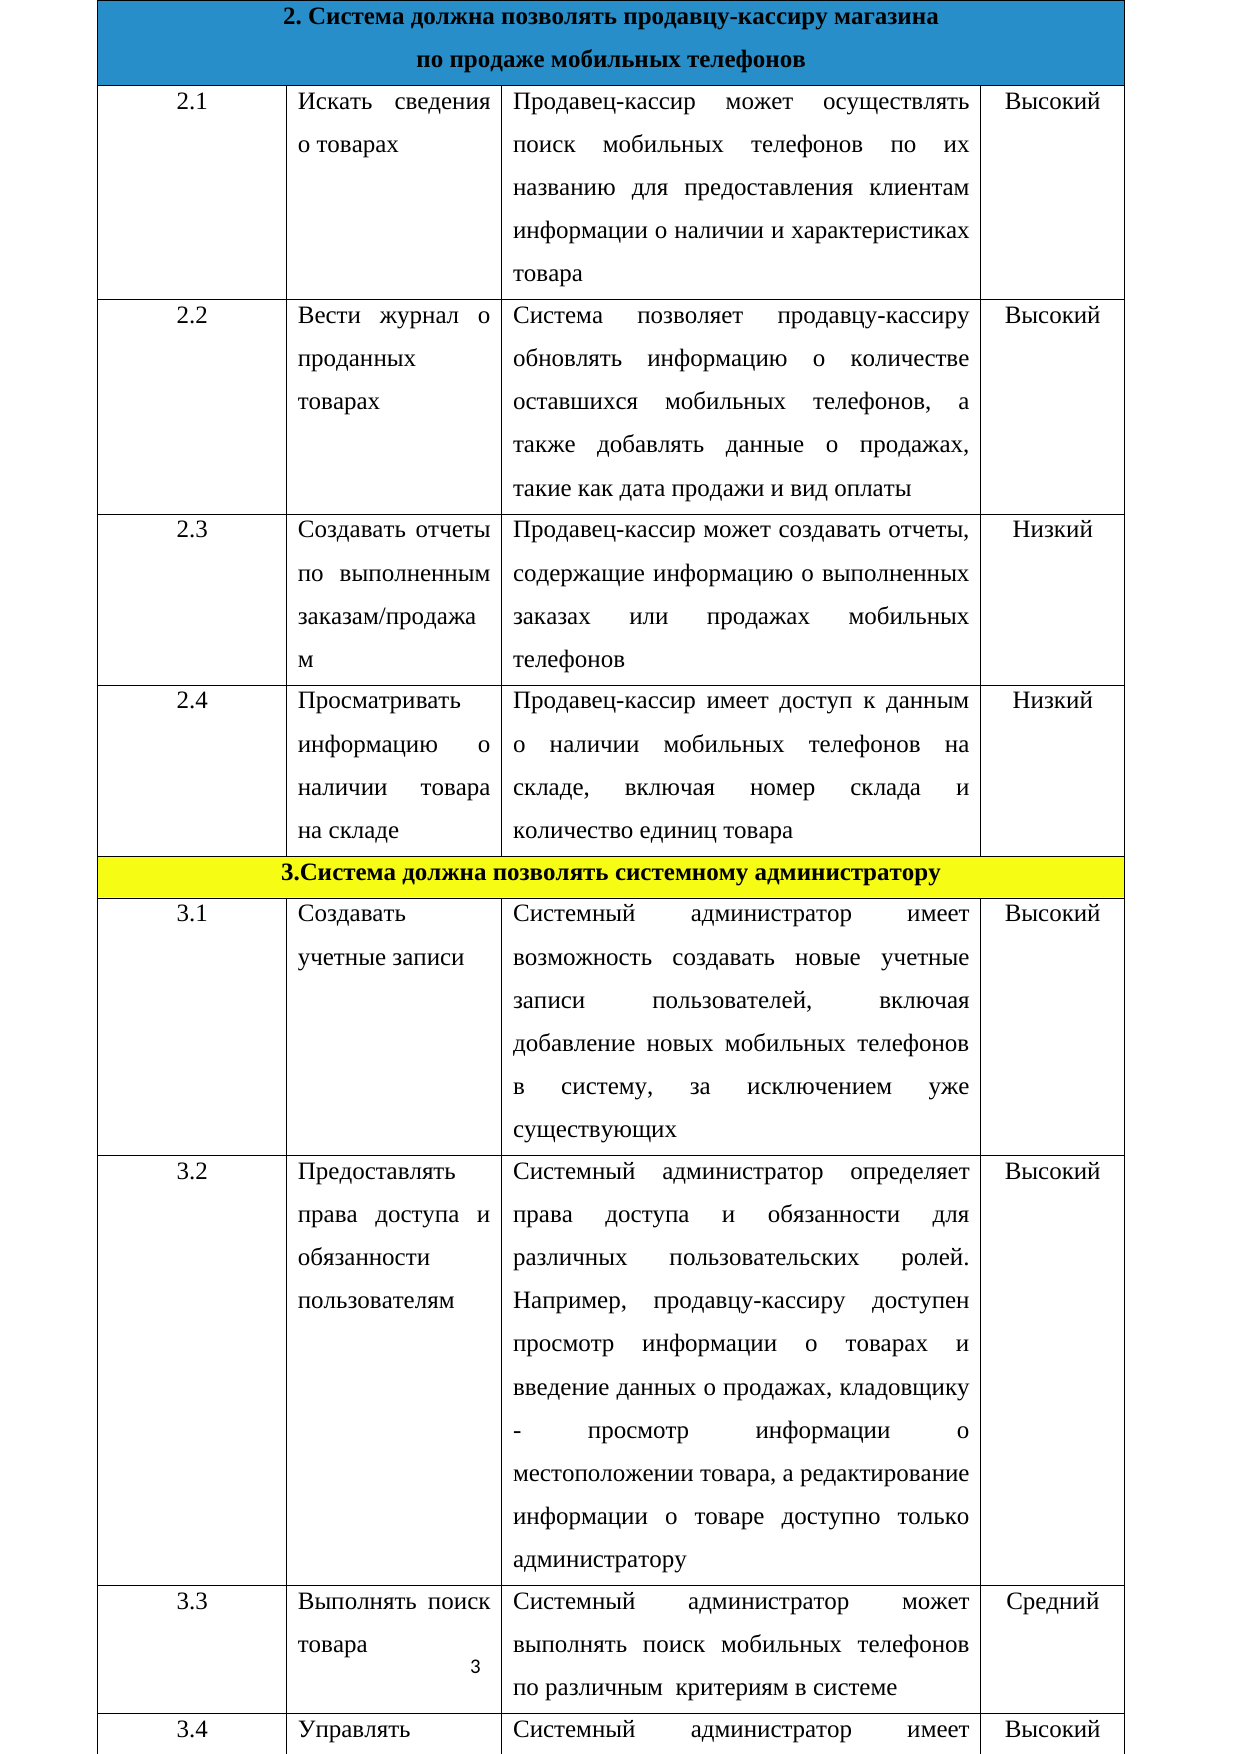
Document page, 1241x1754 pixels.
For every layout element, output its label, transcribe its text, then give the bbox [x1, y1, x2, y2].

table_cell Высокий [981, 1156, 1124, 1585]
table_cell Система позволяет продавцу-кассиру обновлять информацию о количестве оставшихся мобильных телефонов, а также добавлять данные о продажах, такие как дата продажи и вид оплаты [502, 300, 980, 513]
table_cell Управлять учетными записями [287, 1714, 501, 1754]
table_cell Продавец-кассир может осуществлять поиск мобильных телефонов по их названию для предоставления клиентам информации о наличии и характеристиках товара [502, 86, 980, 299]
table_cell Системный администратор имеет возможность создавать новые учетные записи пользователей, включая добавление новых мобильных телефонов в систему, за исключением уже существующих [502, 899, 980, 1155]
table_cell 3.1 [98, 899, 286, 1155]
table_cell 2.4 [98, 686, 286, 856]
table_cell Искать сведения о товарах [287, 86, 501, 299]
table_cell Низкий [981, 686, 1124, 856]
table_cell Вести журнал о проданных товарах [287, 300, 501, 513]
table_cell 3.2 [98, 1156, 286, 1585]
table_cell Выполнять поиск товара [287, 1586, 501, 1713]
table_cell 3.3 [98, 1586, 286, 1713]
table_cell Высокий [981, 86, 1124, 299]
table_cell 3.Система должна позволять системному администратору [98, 857, 1124, 897]
table_cell Низкий [981, 515, 1124, 684]
table_cell Создавать отчеты по выполненным заказам/продажам [287, 515, 501, 684]
table_cell 3.4 [98, 1714, 286, 1754]
table_cell Предоставлять права доступа и обязанности пользователям [287, 1156, 501, 1585]
table_cell Просматривать информацию о наличии товара на складе [287, 686, 501, 856]
table_cell Средний [981, 1586, 1124, 1713]
table_cell 2.3 [98, 515, 286, 684]
table_cell 2.2 [98, 300, 286, 513]
table_cell Высокий [981, 1714, 1124, 1754]
table_cell 2.1 [98, 86, 286, 299]
table_cell Высокий [981, 300, 1124, 513]
table_cell Высокий [981, 899, 1124, 1155]
table_cell Продавец-кассир может создавать отчеты, содержащие информацию о выполненных заказах или продажах мобильных телефонов [502, 515, 980, 684]
table_cell Системный администратор имеет возможность изменять и удалять данные учетных записей, включая права доступа и обязанности пользователей [502, 1714, 980, 1754]
table_cell Системный администратор определяет права доступа и обязанности для различных пользовательских ролей. Например, продавцу-кассиру доступен просмотр информации о товарах и введение данных о продажах, кладовщику - просмотр информации о местоположении товара, а редактирование информации о товаре доступно только администратору [502, 1156, 980, 1585]
table_cell Системный администратор может выполнять поиск мобильных телефонов по различным критериям в системе [502, 1586, 980, 1713]
table_cell Продавец-кассир имеет доступ к данным о наличии мобильных телефонов на складе, включая номер склада и количество единиц товара [502, 686, 980, 856]
table_cell Создавать учетные записи [287, 899, 501, 1155]
table_header Система должна позволять продавцу-кассиру магазина по продаже мобильных телефонов [98, 1, 1124, 85]
